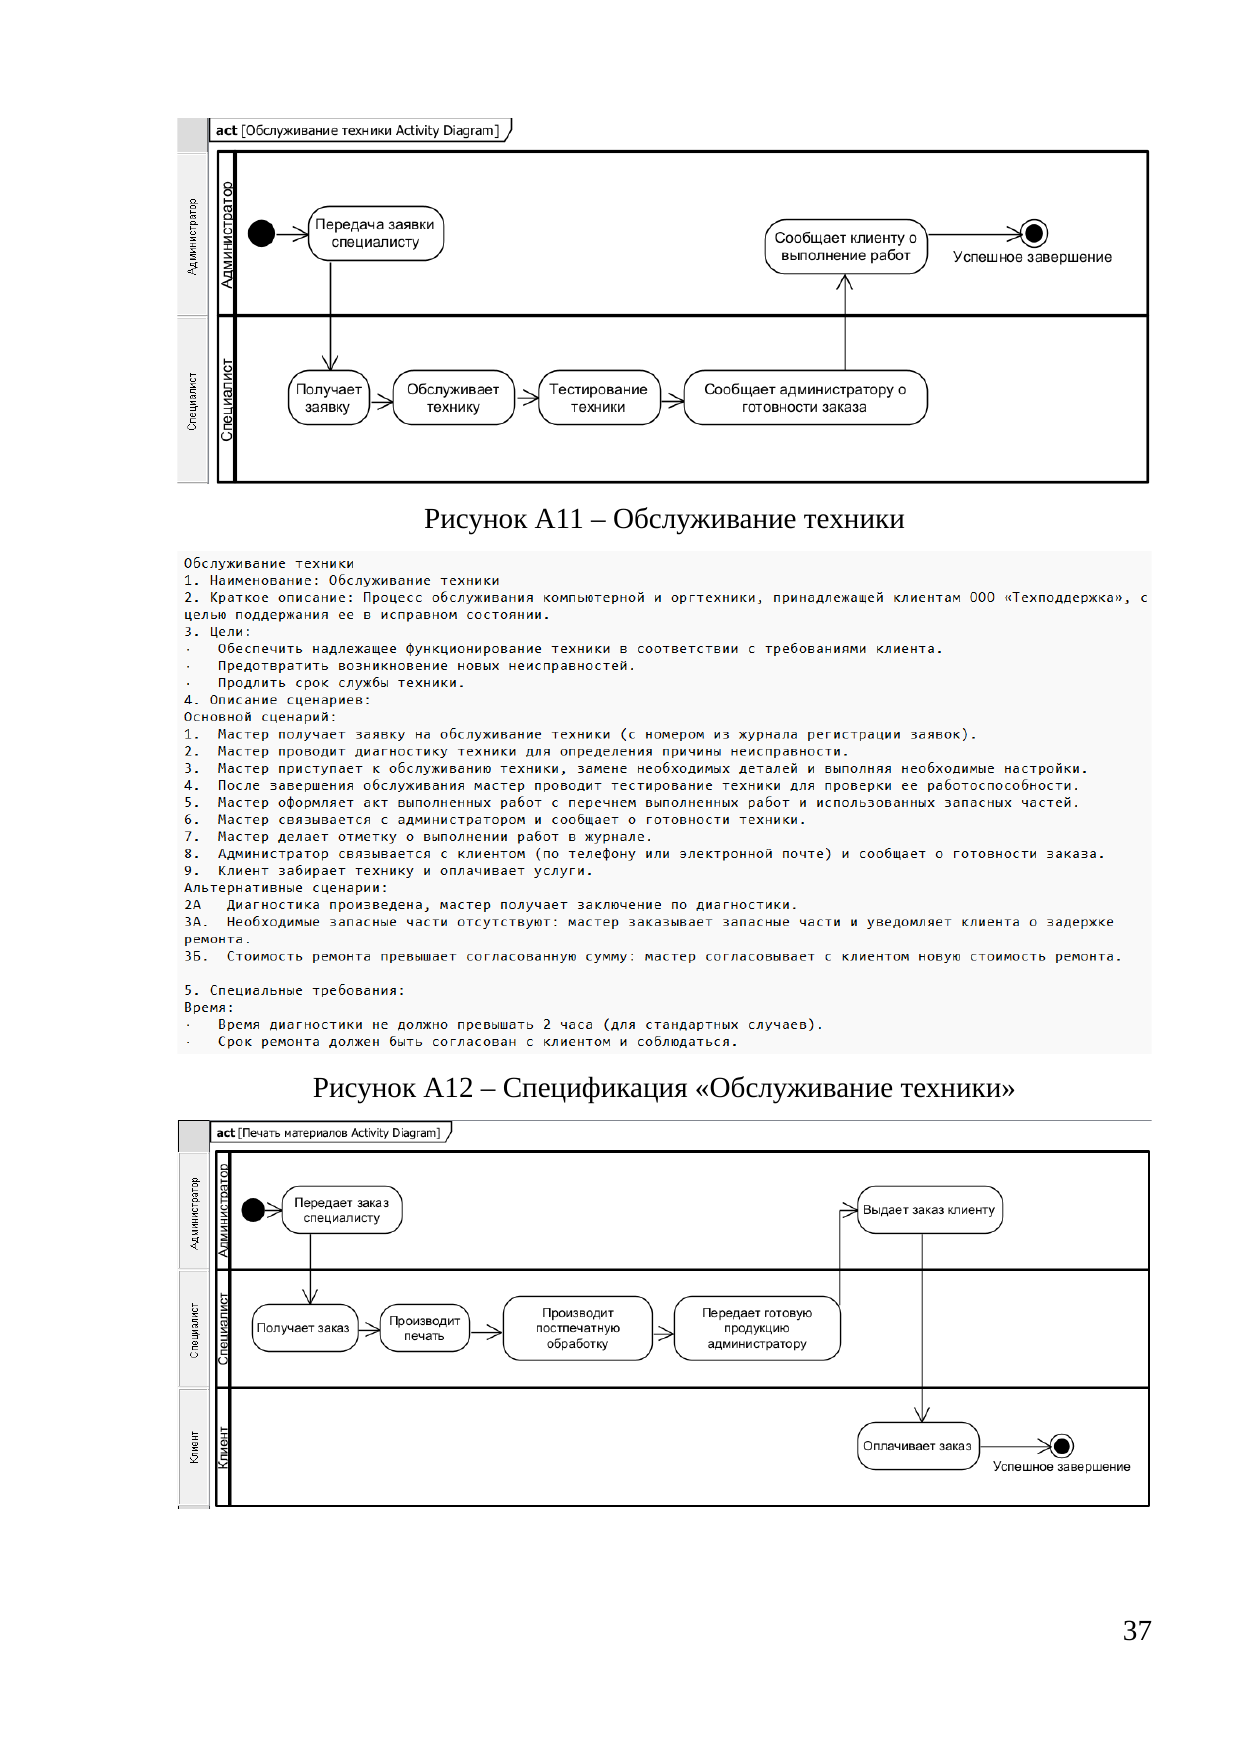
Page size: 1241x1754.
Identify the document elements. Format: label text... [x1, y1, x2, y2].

picture [177, 118, 1152, 484]
picture [177, 1120, 1152, 1509]
text Рисунок А12 – Спецификация «Обслуживание техники» [177, 1071, 1152, 1104]
text Рисунок А11 – Обслуживание техники [177, 501, 1152, 534]
picture [177, 551, 1152, 1054]
